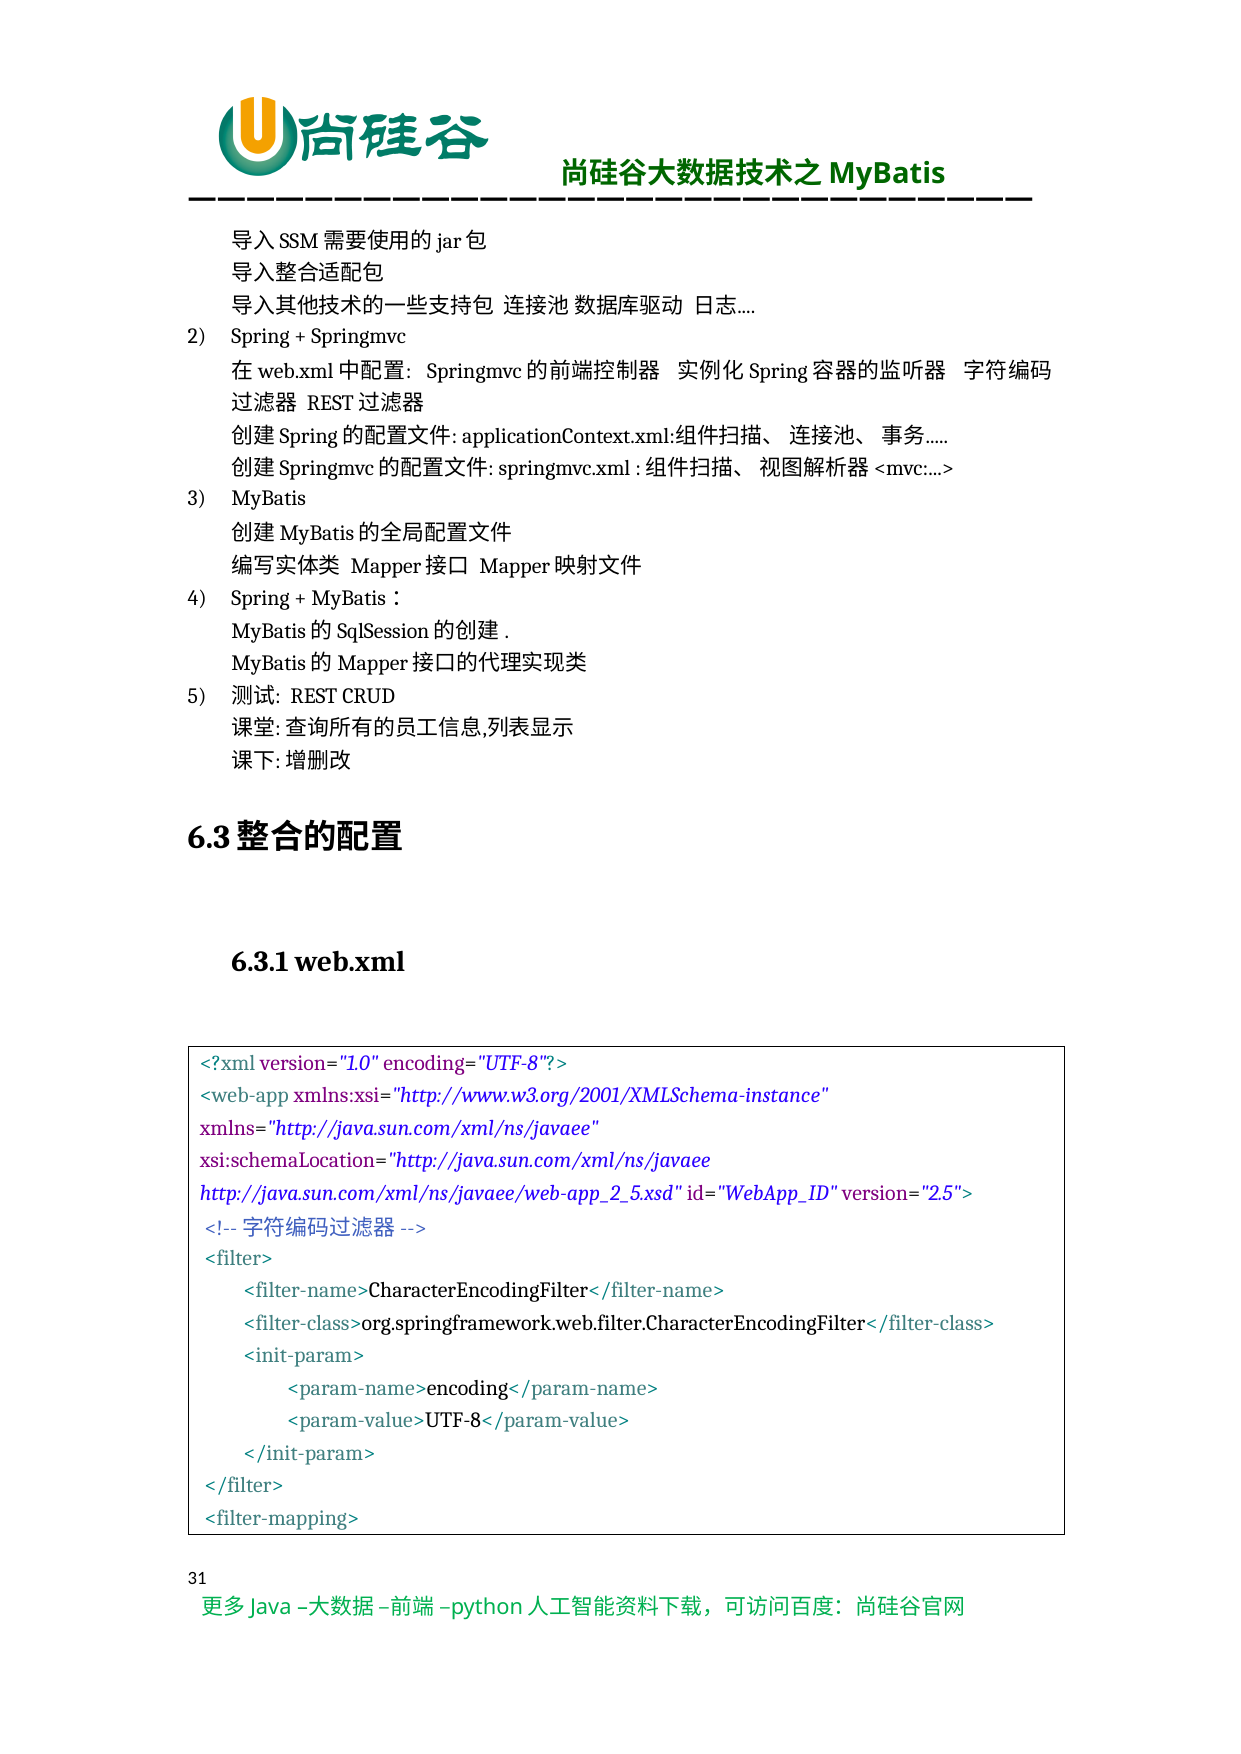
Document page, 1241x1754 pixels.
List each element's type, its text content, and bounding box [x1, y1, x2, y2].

list MyBatis的 SqlSession的创建 . [231, 612, 1053, 645]
list 编写实体类 Mapper接口 Mapper映射文件 [231, 547, 1053, 580]
list 课堂: 查询所有的员工信息,列表显示 [231, 710, 1053, 742]
list Spring + MyBatis ： [187, 580, 1053, 612]
list 课下: 增删改 [231, 742, 1053, 775]
list 导入其他技术的一些支持包 连接池 数据库驱动 日志.... [231, 287, 1053, 320]
list 导入整合适配包 [231, 255, 1053, 287]
picture [207, 88, 496, 184]
list Spring + Springmvc [187, 320, 1053, 352]
list 创建Springmvc的配置文件: springmvc.xml : 组件扫描、 视图解析器 <mvc:...> [231, 450, 1053, 482]
list 测试: REST CRUD [187, 677, 1053, 710]
list MyBatis [187, 482, 1053, 515]
list 在web.xml中配置: Springmvc的前端控制器 实例化Spring容器的监听器 字符编码过滤器 REST 过滤器 [231, 352, 1053, 417]
list MyBatis的 Mapper接口的代理实现类 [231, 645, 1053, 677]
list 创建Spring的配置文件: applicationContext.xml:组件扫描、 连接池、 事务..... [231, 417, 1053, 450]
subtitle 6.3整合的配置 [187, 802, 1053, 867]
subtitle 6.3.1 web.xml [187, 929, 1053, 994]
list 导入SSM需要使用的jar包 [231, 222, 1053, 255]
list 创建MyBatis的全局配置文件 [231, 515, 1053, 547]
